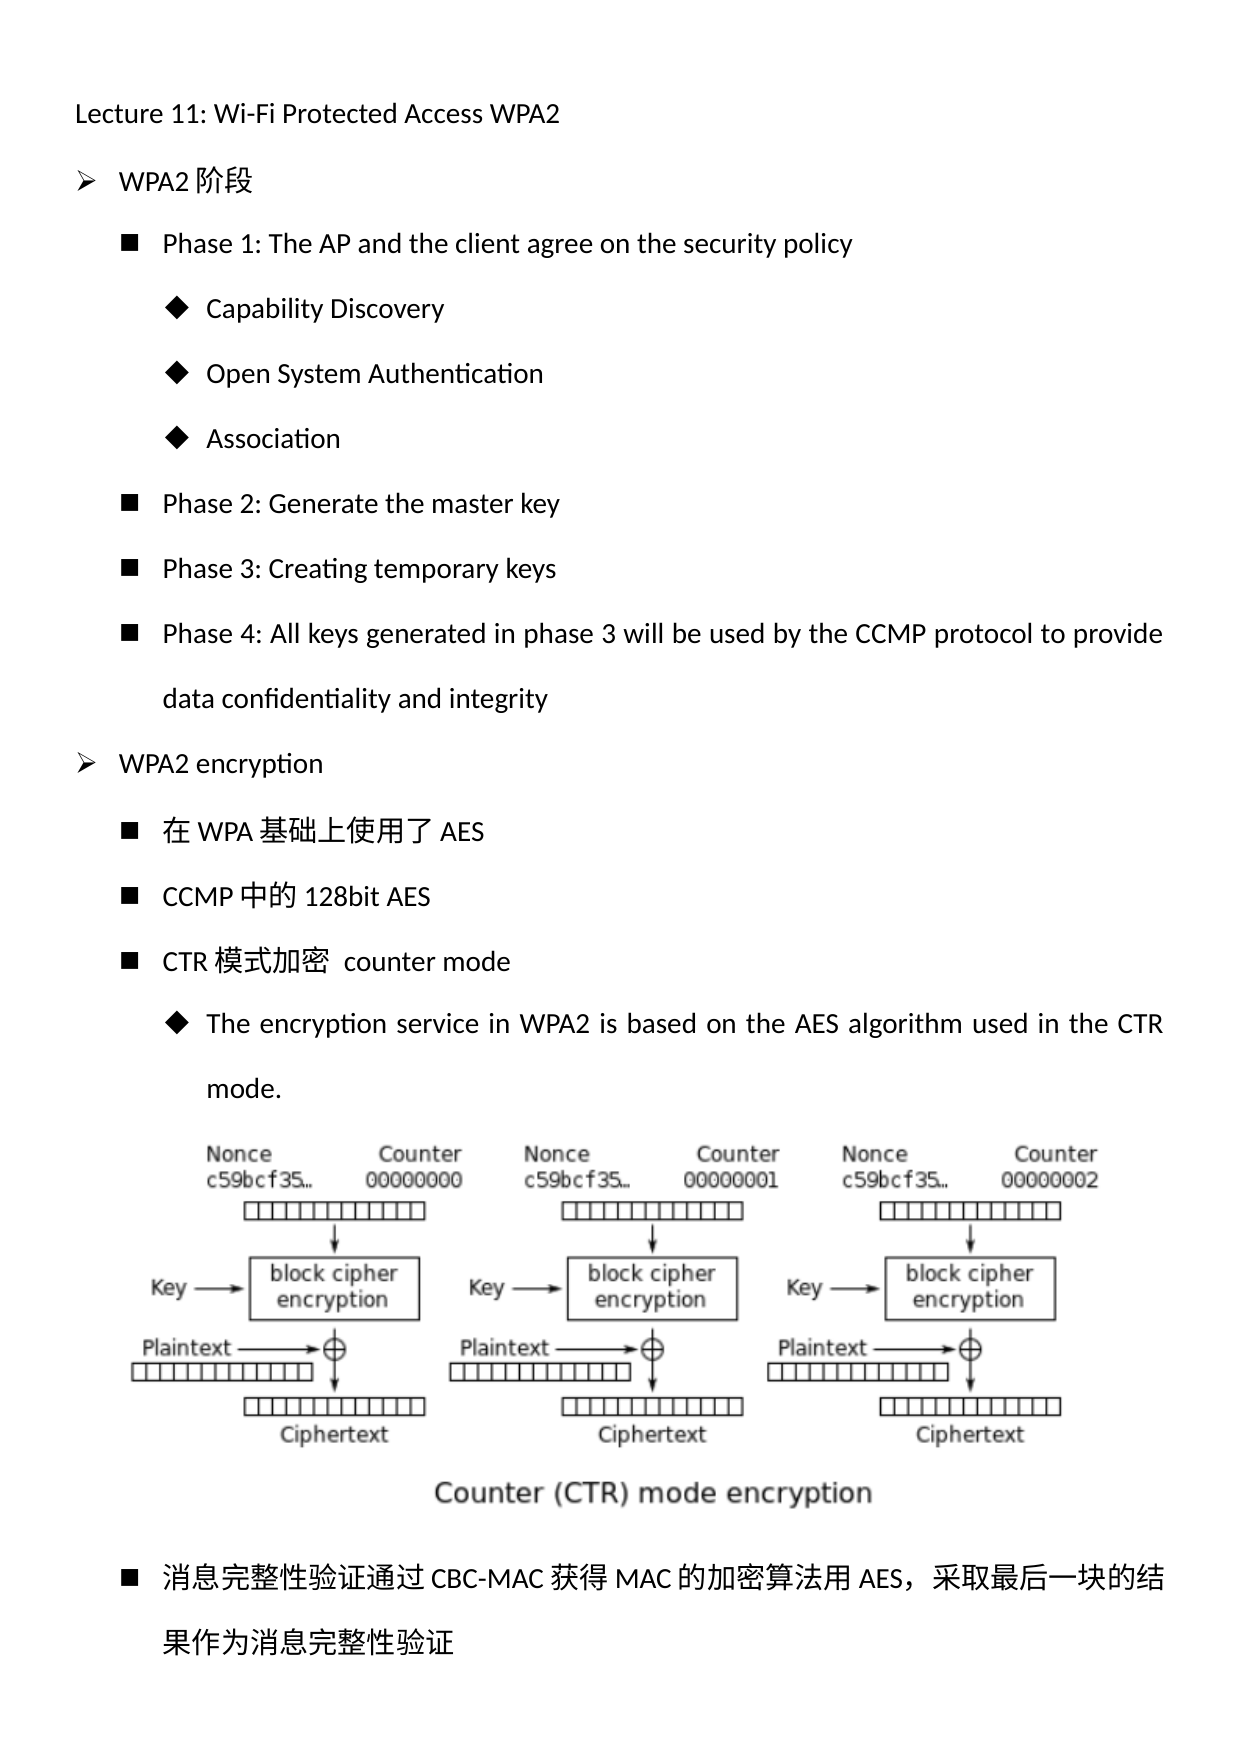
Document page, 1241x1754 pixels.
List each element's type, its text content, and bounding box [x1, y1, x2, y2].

picture [75, 1120, 1163, 1515]
list The encryption service in WPA2 is based on the AES algorithm used in the CTR mode. [162, 991, 1165, 1121]
list WPA2阶段 [75, 146, 1165, 211]
list Phase 4: All keys generated in phase 3 will be used by the CCMP protocol to provide data confidentiality and integrity [119, 601, 1165, 731]
list 消息完整性验证通过CBC-MAC获得 MAC的加密算法用AES，采取最后一块的结果作为消息完整性验证 [119, 1543, 1165, 1673]
list Phase 1: The AP and the client agree on the security policy [119, 211, 1165, 276]
list CCMP中的128bit AES [119, 861, 1165, 926]
list Open System Authentication [162, 341, 1165, 406]
list Capability Discovery [162, 276, 1165, 341]
list Association [162, 406, 1165, 471]
list WPA2 encryption [75, 731, 1165, 796]
list 在WPA基础上使用了AES [119, 796, 1165, 861]
text Lecture 11: Wi-Fi Protected Access WPA2 [75, 81, 1165, 146]
list Phase 2: Generate the master key [119, 471, 1165, 536]
list CTR模式加密 counter mode [119, 926, 1165, 991]
list Phase 3: Creating temporary keys [119, 536, 1165, 601]
